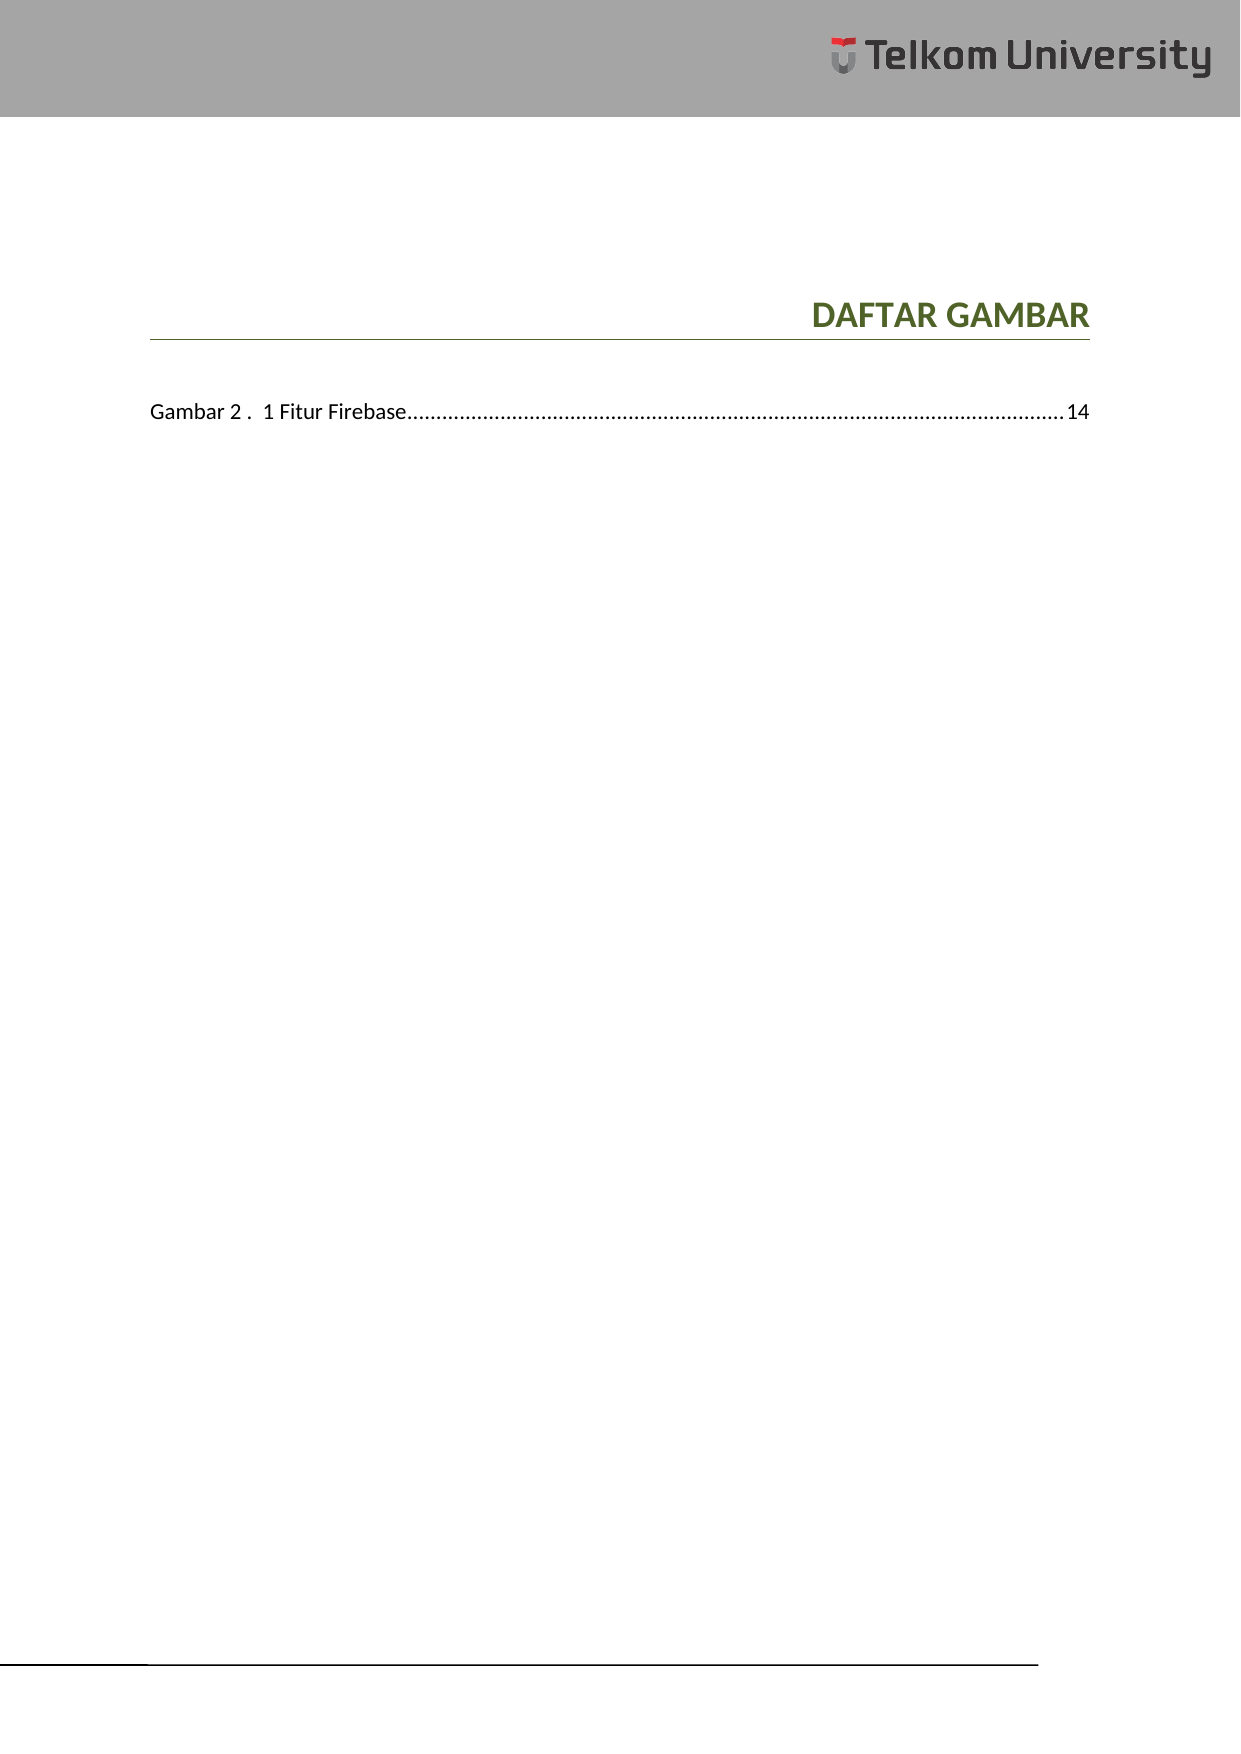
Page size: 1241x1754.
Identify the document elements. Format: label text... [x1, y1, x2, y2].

text Gambar 2 . 1 Fitur Firebase 14 [150, 397, 1090, 425]
subtitle DAFTAR GAMBAR [150, 291, 1090, 339]
picture [831, 37, 1211, 78]
